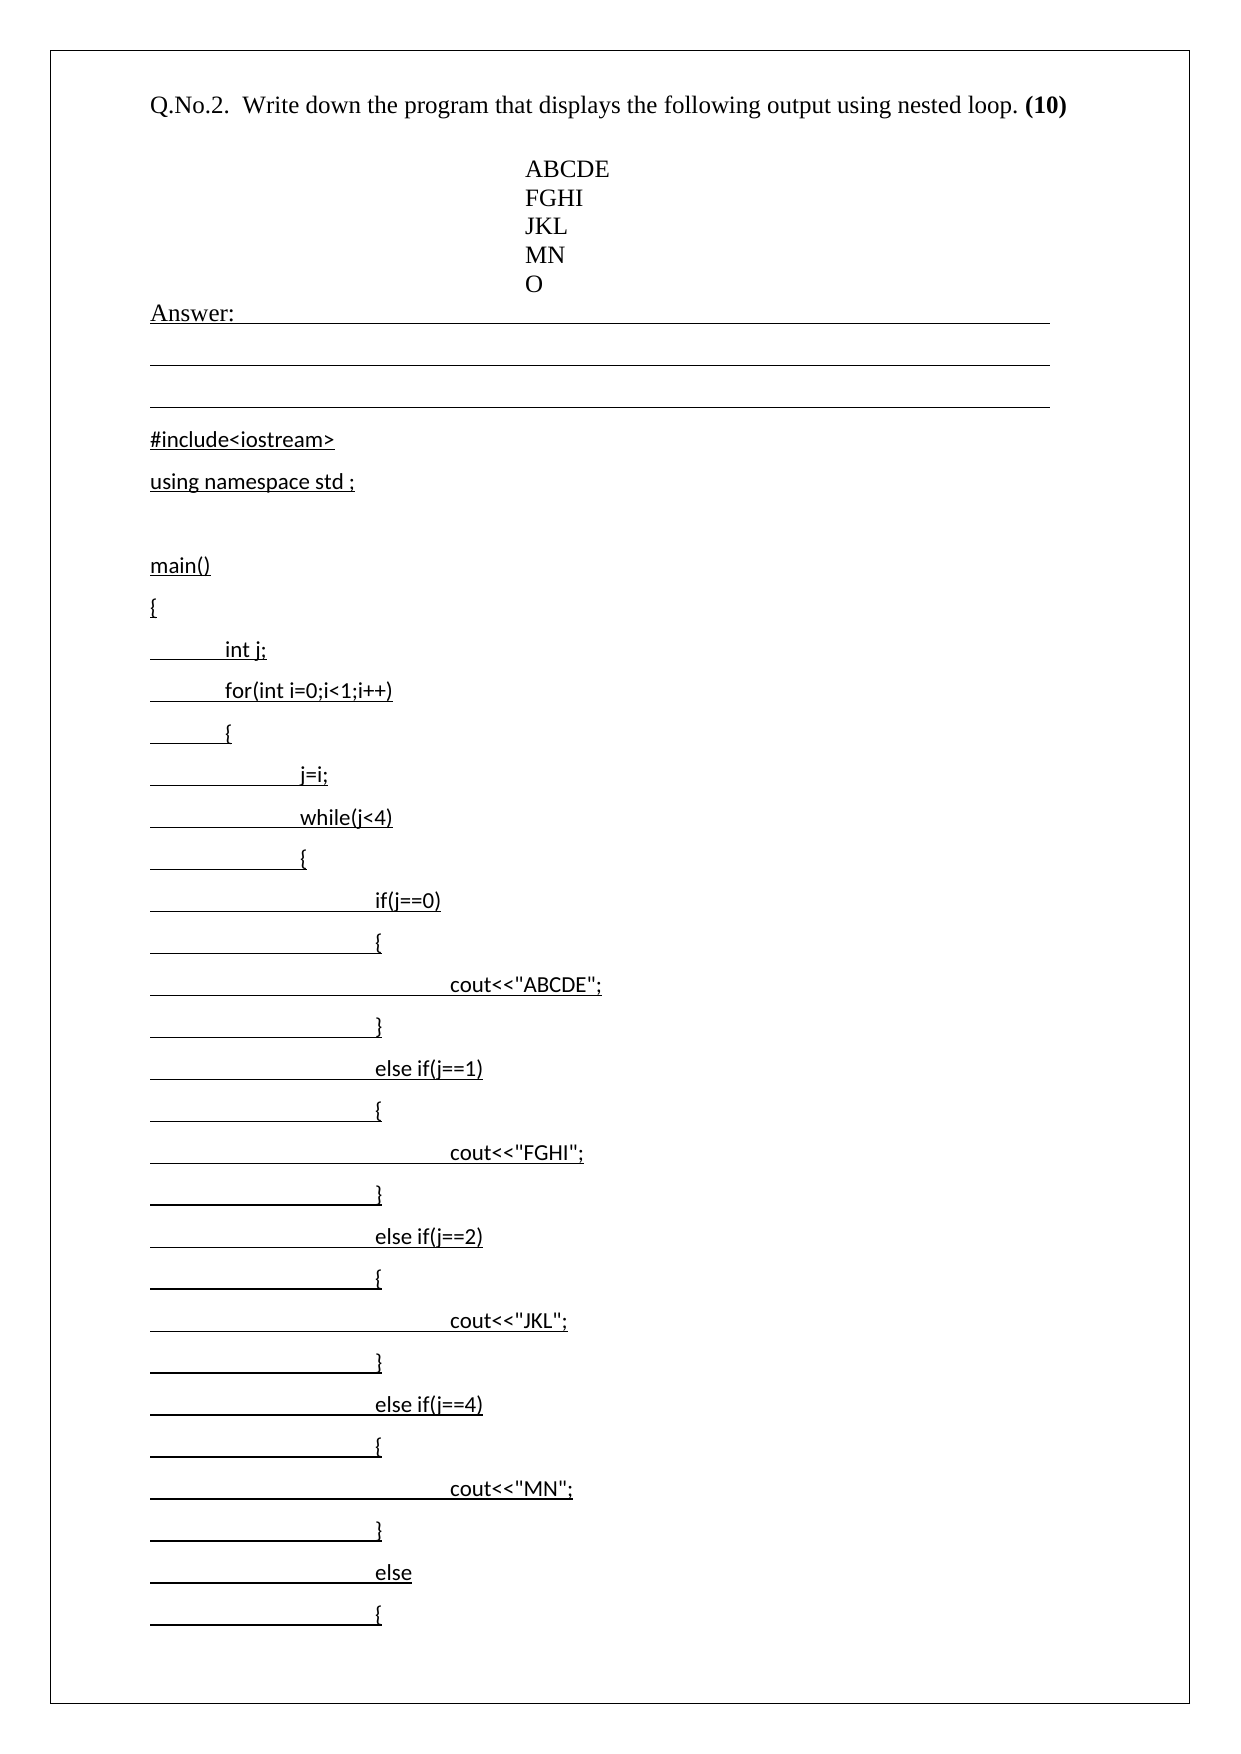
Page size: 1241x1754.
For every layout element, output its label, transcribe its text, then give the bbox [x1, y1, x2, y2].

text O [150, 269, 1090, 298]
text else [150, 1558, 1090, 1586]
text Q.No.2. Write down the program that displays the following output using nested loop. (10) [150, 90, 1090, 119]
text Answer: [150, 298, 1090, 326]
text if(j==0) [150, 887, 1090, 914]
text cout<<"FGHI"; [150, 1138, 1090, 1166]
text { [150, 1096, 1090, 1124]
text } [150, 1012, 1090, 1041]
text JKL [150, 211, 1090, 240]
text else if(j==2) [150, 1222, 1090, 1250]
text { [150, 1264, 1090, 1292]
text } [150, 1516, 1090, 1544]
text else if(j==4) [150, 1390, 1090, 1418]
text { [150, 593, 1090, 621]
text cout<<"MN"; [150, 1474, 1090, 1502]
text using namespace std ; [150, 467, 1090, 495]
text int j; [150, 635, 1090, 663]
text else if(j==1) [150, 1054, 1090, 1082]
text } [150, 1180, 1090, 1208]
text MN [150, 240, 1090, 269]
text FGHI [150, 183, 1090, 211]
text { [150, 928, 1090, 957]
text while(j<4) [150, 803, 1090, 831]
text { [150, 1600, 1090, 1628]
text { [150, 719, 1090, 747]
text #include<iostream> [150, 425, 1090, 453]
text cout<<"JKL"; [150, 1306, 1090, 1334]
text j=i; [150, 761, 1090, 789]
text { [150, 844, 1090, 873]
text cout<<"ABCDE"; [150, 971, 1090, 998]
text ABCDE [150, 154, 1090, 183]
text { [150, 1432, 1090, 1460]
text for(int i=0;i<1;i++) [150, 677, 1090, 705]
text } [150, 1348, 1090, 1376]
text main() [150, 551, 1090, 579]
